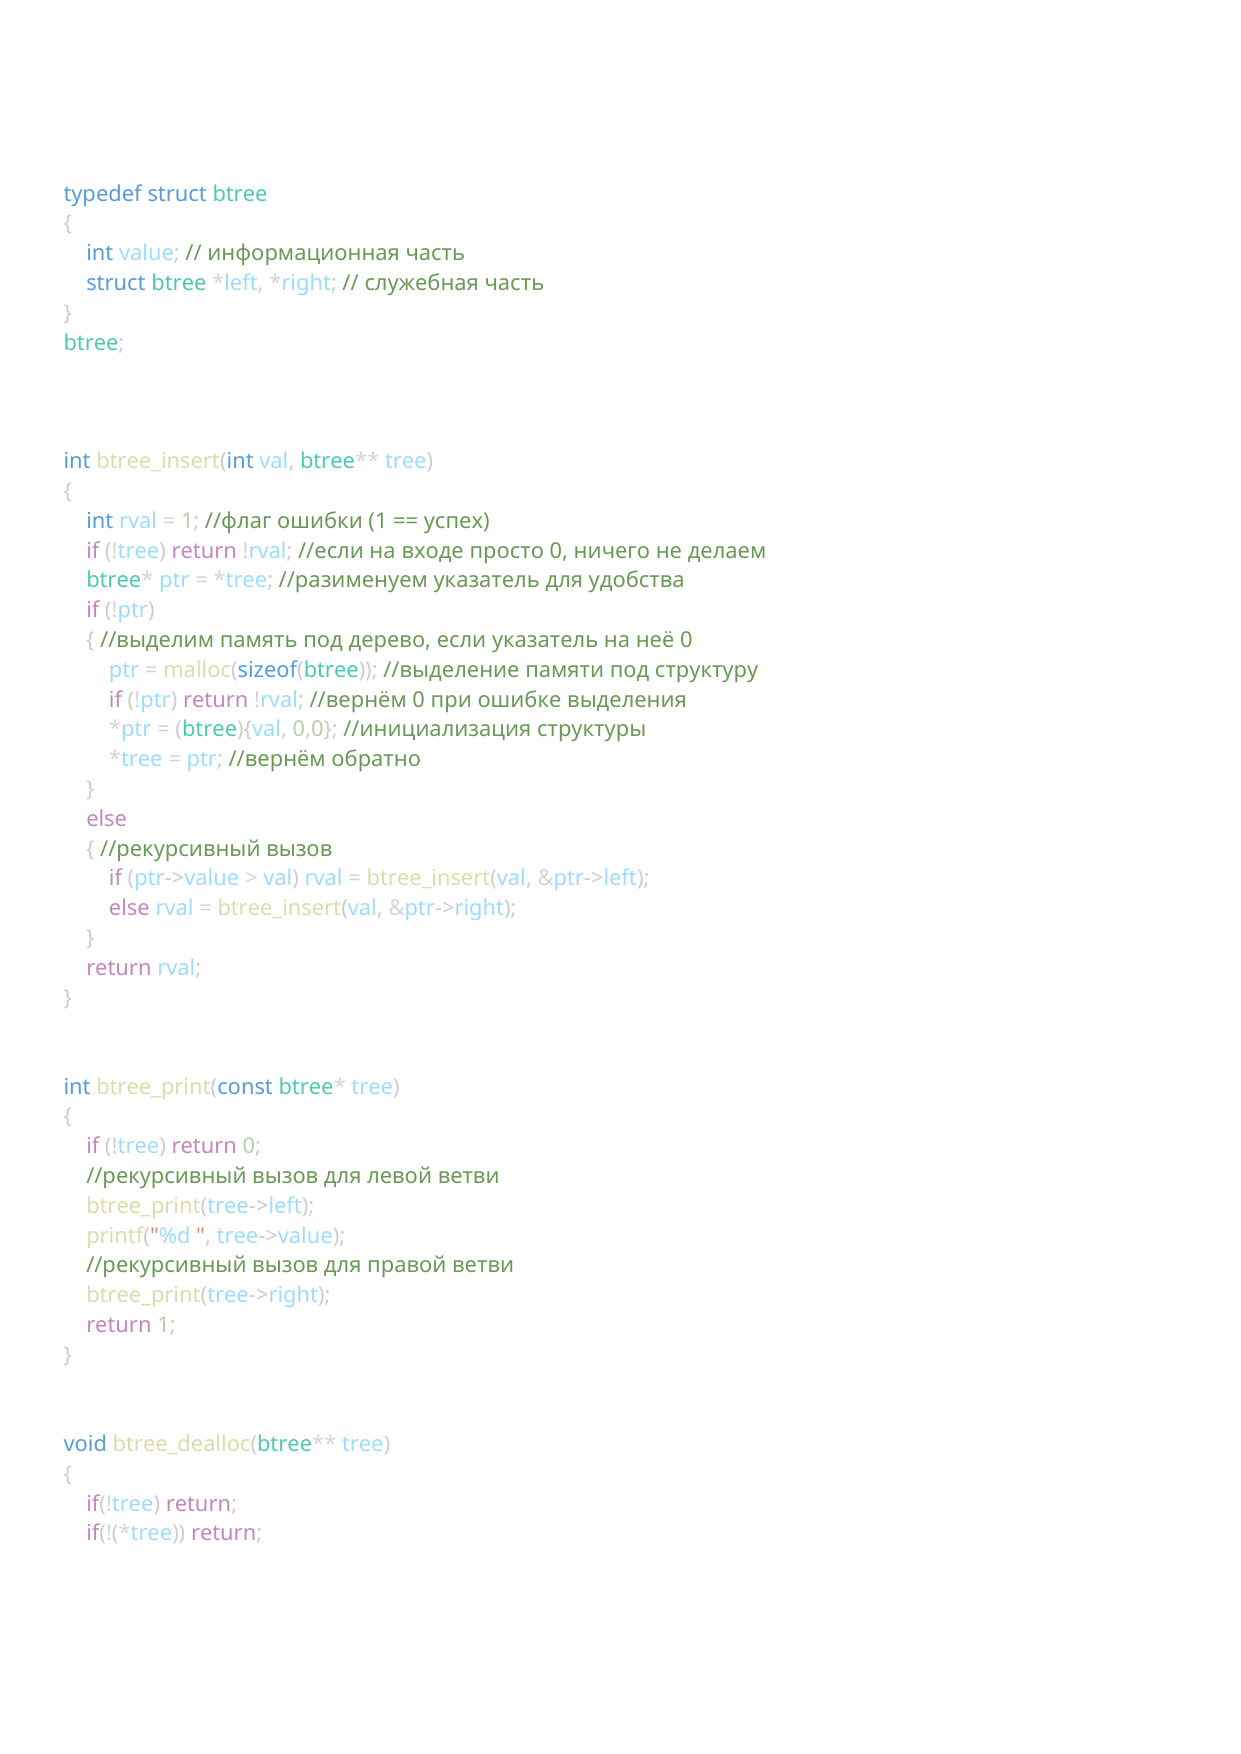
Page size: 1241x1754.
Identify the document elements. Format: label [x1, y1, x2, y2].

table_cell [52, 118, 1185, 1607]
